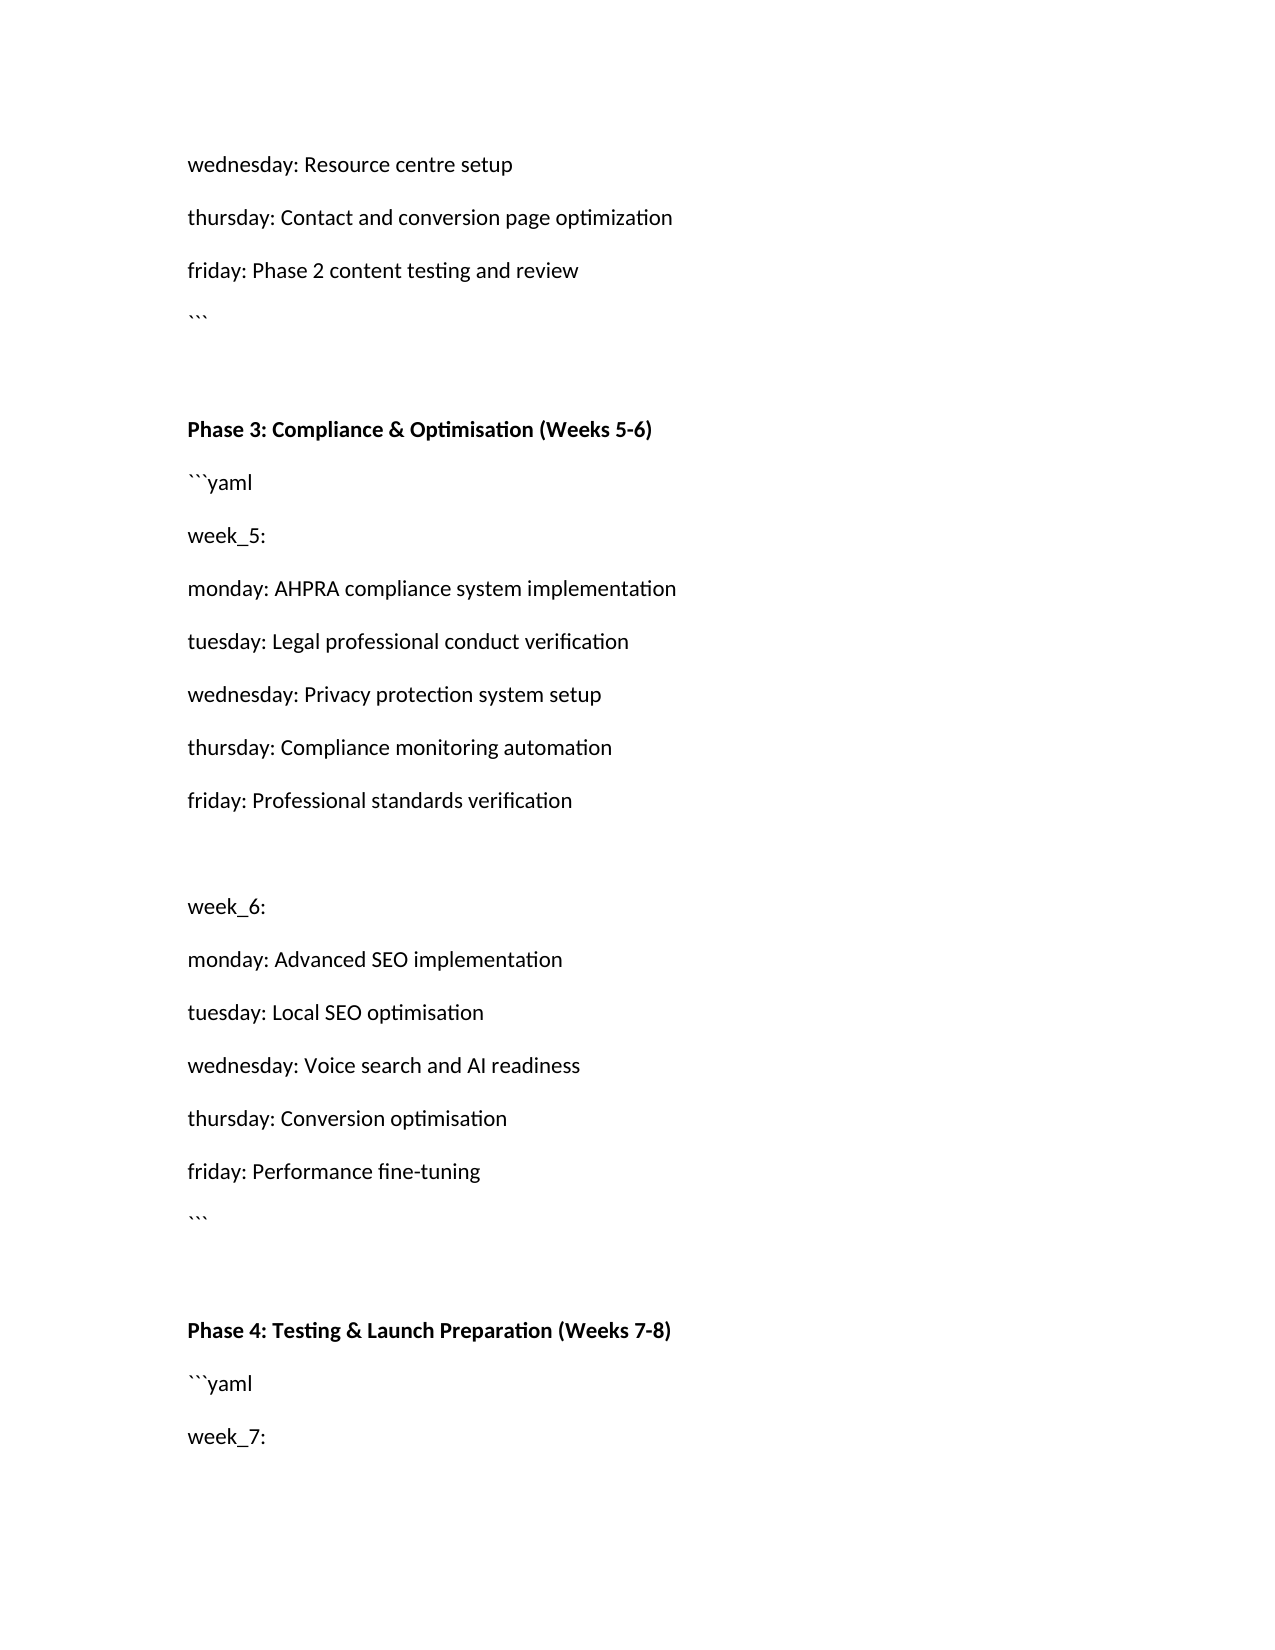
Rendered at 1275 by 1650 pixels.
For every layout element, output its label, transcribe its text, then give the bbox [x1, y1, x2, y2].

text wednesday: Voice search and AI readiness [187, 1051, 1087, 1079]
text week_7: [187, 1422, 1087, 1451]
text Phase 3: Compliance & Optimisation (Weeks 5-6) [187, 415, 1087, 443]
text ``` [187, 1210, 1087, 1238]
text Phase 4: Testing & Launch Preparation (Weeks 7-8) [187, 1316, 1087, 1344]
text week_6: [187, 892, 1087, 920]
text week_5: [187, 521, 1087, 549]
text friday: Professional standards verification [187, 786, 1087, 814]
text ```yaml [187, 468, 1087, 496]
text ```yaml [187, 1369, 1087, 1397]
text monday: AHPRA compliance system implementation [187, 574, 1087, 602]
text monday: Advanced SEO implementation [187, 945, 1087, 973]
text friday: Performance fine-tuning [187, 1157, 1087, 1185]
text wednesday: Resource centre setup [187, 150, 1087, 178]
text ``` [187, 309, 1087, 337]
text tuesday: Local SEO optimisation [187, 998, 1087, 1026]
text thursday: Conversion optimisation [187, 1104, 1087, 1132]
text thursday: Contact and conversion page optimization [187, 203, 1087, 231]
text wednesday: Privacy protection system setup [187, 680, 1087, 708]
text tuesday: Legal professional conduct verification [187, 627, 1087, 655]
text friday: Phase 2 content testing and review [187, 256, 1087, 284]
text thursday: Compliance monitoring automation [187, 733, 1087, 761]
